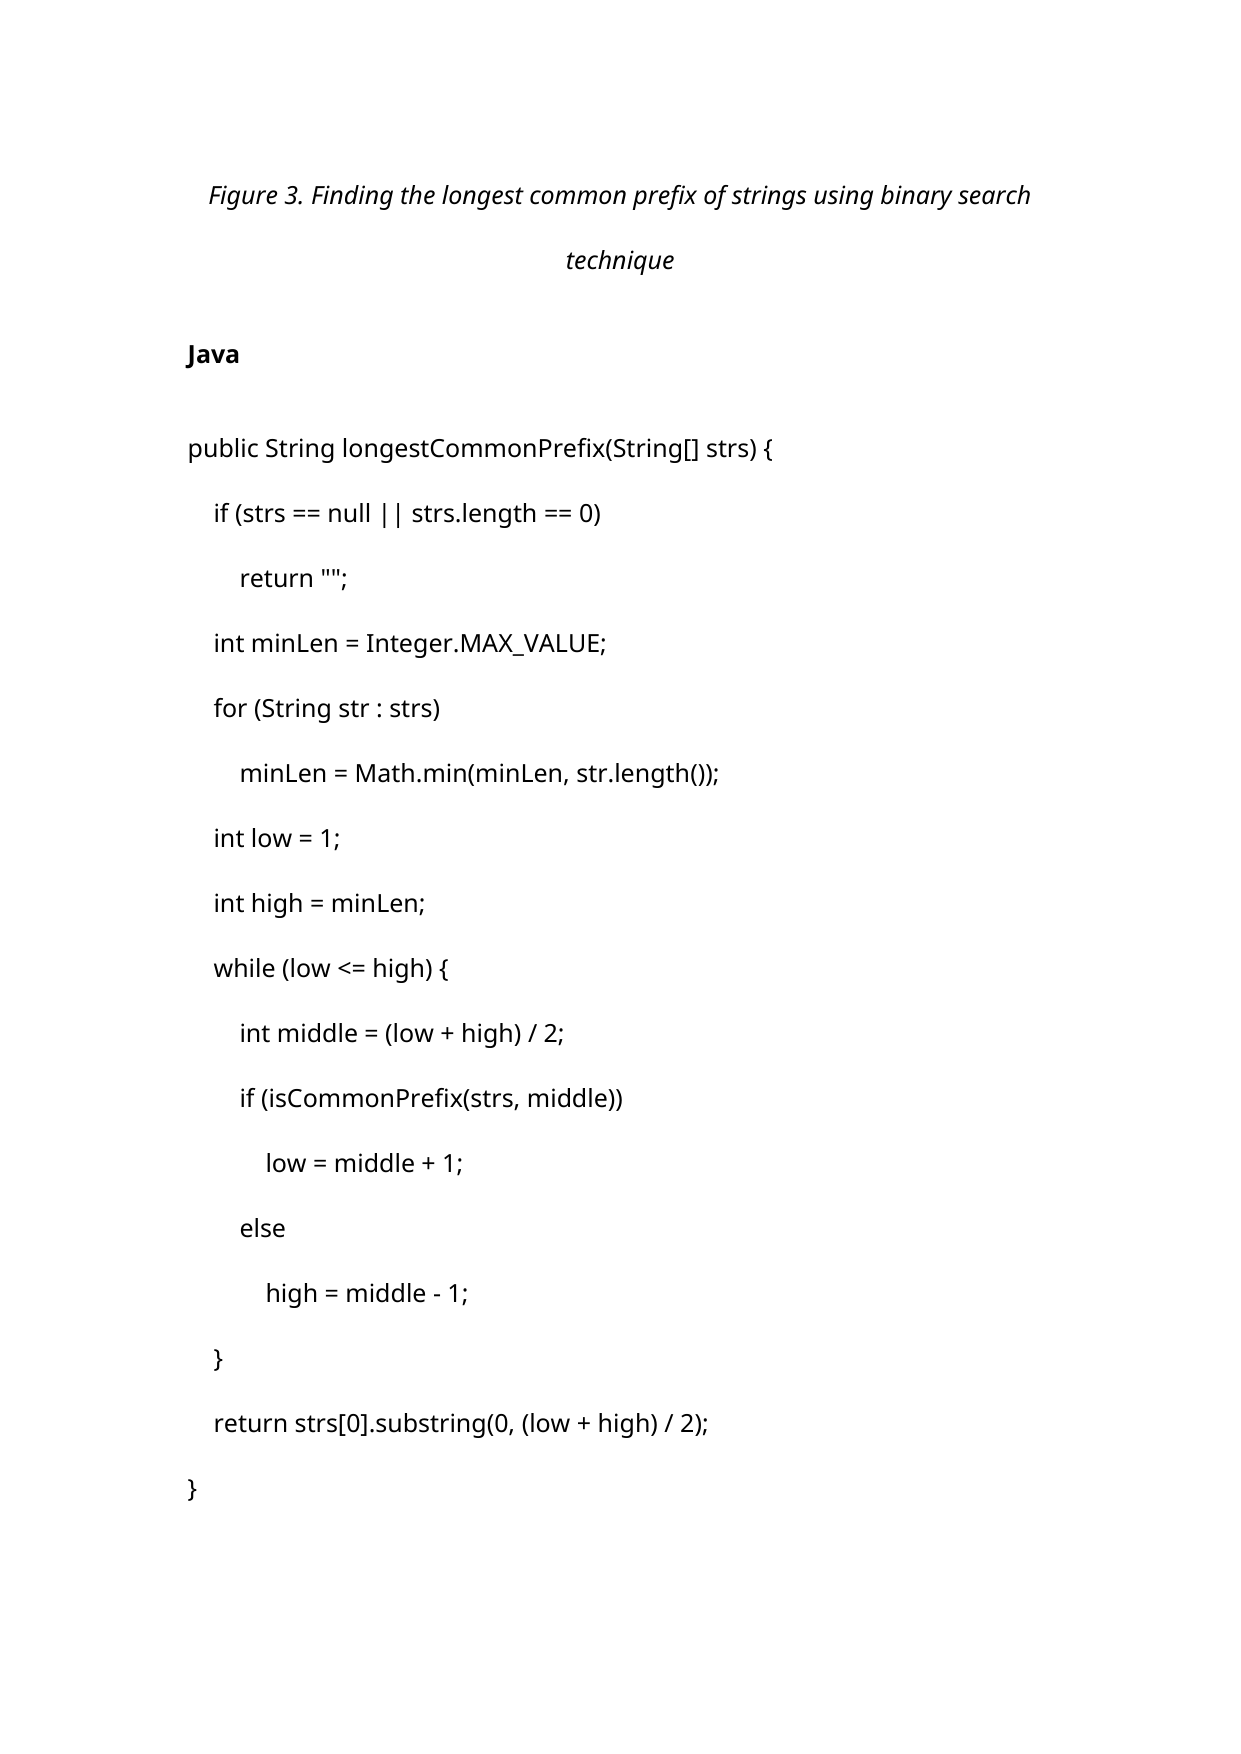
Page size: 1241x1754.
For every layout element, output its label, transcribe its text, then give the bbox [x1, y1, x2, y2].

text while (low <= high) { [187, 935, 1053, 1000]
text if (strs == null || strs.length == 0) [187, 480, 1053, 545]
text int middle = (low + high) / 2; [187, 1000, 1053, 1065]
text Java [187, 321, 1053, 386]
text minLen = Math.min(minLen, str.length()); [187, 740, 1053, 805]
text high = middle - 1; [187, 1260, 1053, 1325]
text if (isCommonPrefix(strs, middle)) [187, 1065, 1053, 1130]
text else [187, 1195, 1053, 1260]
text for (String str : strs) [187, 675, 1053, 740]
text int minLen = Integer.MAX_VALUE; [187, 610, 1053, 675]
text return strs[0].substring(0, (low + high) / 2); [187, 1390, 1053, 1455]
text public String longestCommonPrefix(String[] strs) { [187, 415, 1053, 480]
text int low = 1; [187, 805, 1053, 870]
text } [187, 1325, 1053, 1390]
text low = middle + 1; [187, 1130, 1053, 1195]
text int high = minLen; [187, 870, 1053, 935]
text } [187, 1455, 1053, 1520]
text Figure 3. Finding the longest common prefix of strings using binary search technique [187, 162, 1053, 292]
text return ""; [187, 545, 1053, 610]
